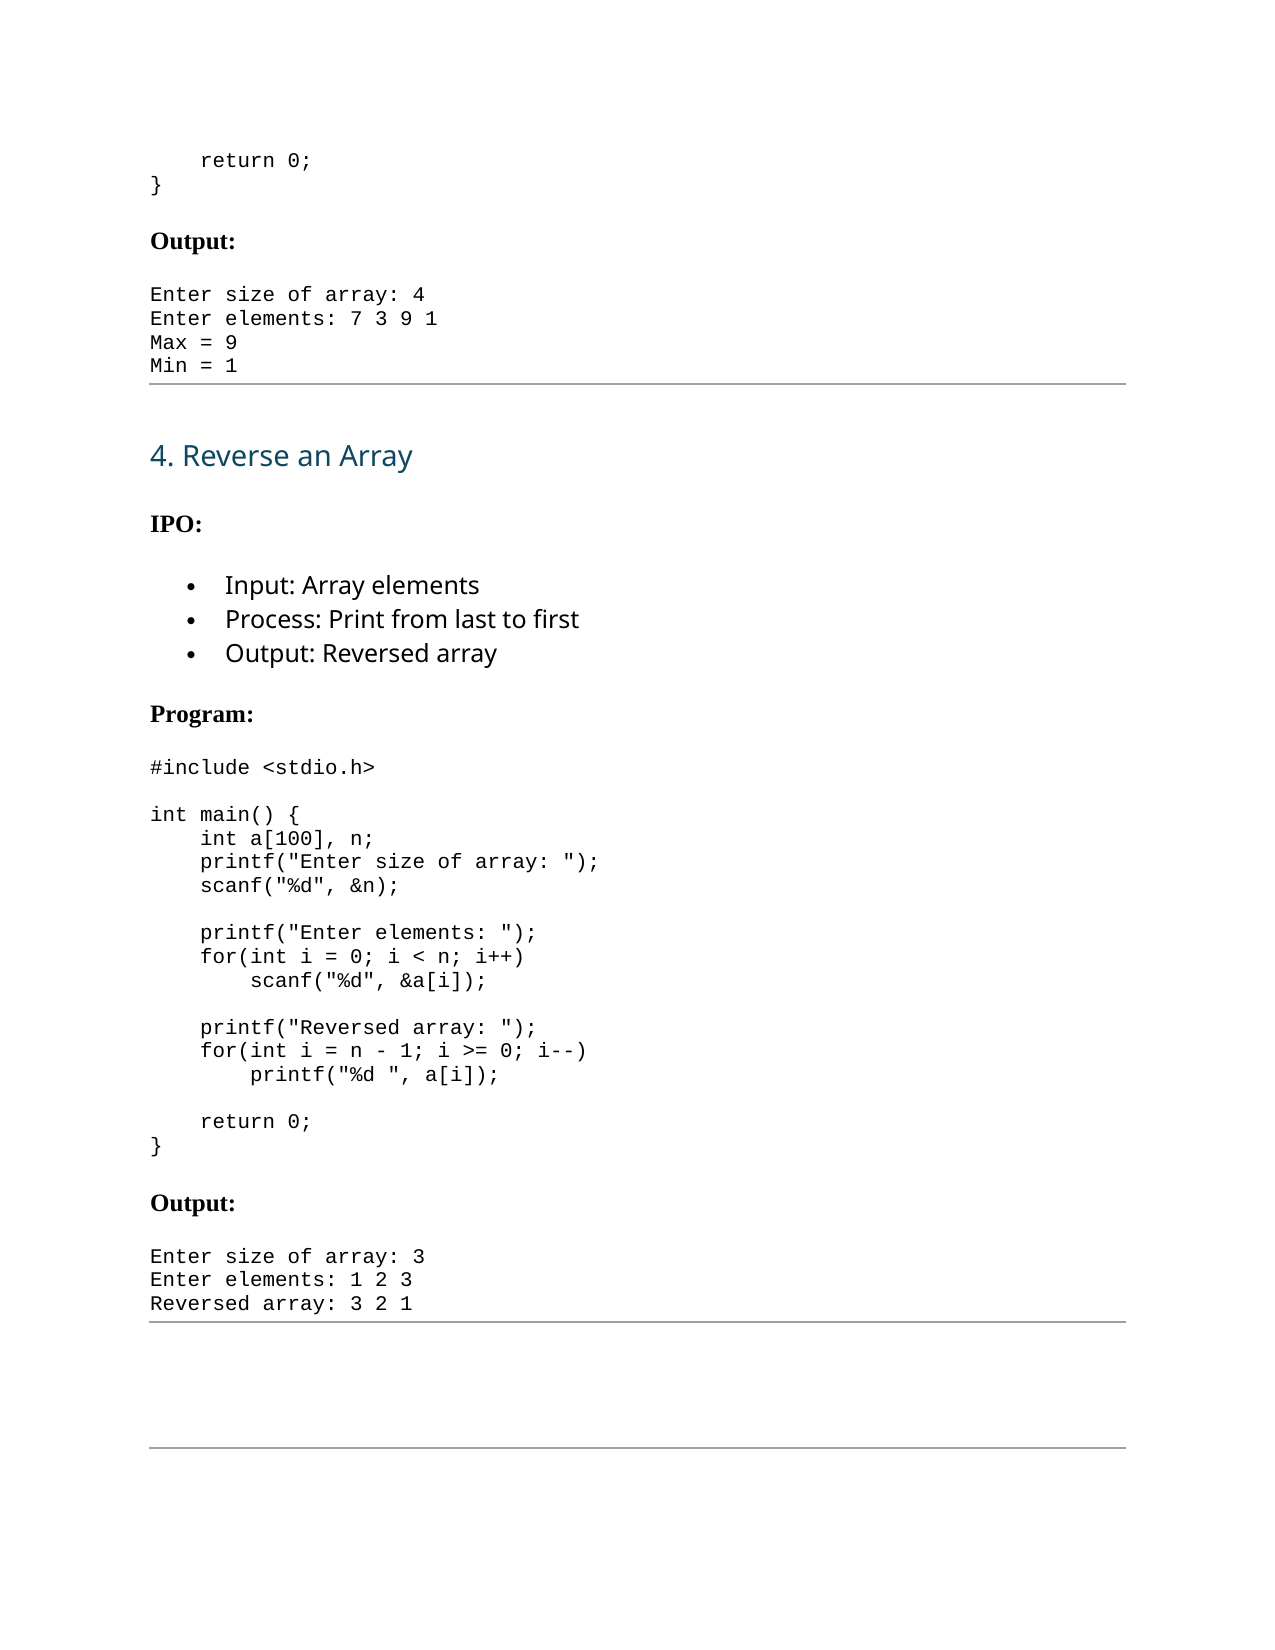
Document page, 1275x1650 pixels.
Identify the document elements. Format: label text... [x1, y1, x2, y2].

list Input: Array elements [187, 567, 1125, 602]
subtitle 4. Reverse an Array [150, 435, 1125, 474]
text printf("Enter size of array: "); [150, 851, 1125, 875]
text int main() { [150, 804, 1125, 828]
text for(int i = 0; i < n; i++) [150, 946, 1125, 969]
text return 0; [150, 150, 1125, 174]
text } [150, 1135, 1125, 1159]
text Max = 9 [150, 332, 1125, 355]
text Enter elements: 7 3 9 1 [150, 308, 1125, 332]
text Enter size of array: 3 [150, 1246, 1125, 1269]
text #include <stdio.h> [150, 757, 1125, 780]
text IPO: [150, 509, 1125, 538]
text Enter size of array: 4 [150, 284, 1125, 308]
list Process: Print from last to first [187, 602, 1125, 636]
text printf("Reversed array: "); [150, 1017, 1125, 1041]
text Reversed array: 3 2 1 [150, 1293, 1125, 1317]
text Output: [150, 1188, 1125, 1217]
list Output: Reversed array [187, 636, 1125, 670]
text return 0; [150, 1111, 1125, 1135]
text scanf("%d", &a[i]); [150, 969, 1125, 993]
text Program: [150, 699, 1125, 728]
text printf("%d ", a[i]); [150, 1064, 1125, 1088]
text Output: [150, 226, 1125, 255]
text Enter elements: 1 2 3 [150, 1269, 1125, 1293]
text int a[100], n; [150, 828, 1125, 851]
text for(int i = n - 1; i >= 0; i--) [150, 1041, 1125, 1064]
text scanf("%d", &n); [150, 875, 1125, 899]
text } [150, 174, 1125, 197]
text Min = 1 [150, 355, 1125, 379]
text printf("Enter elements: "); [150, 922, 1125, 946]
